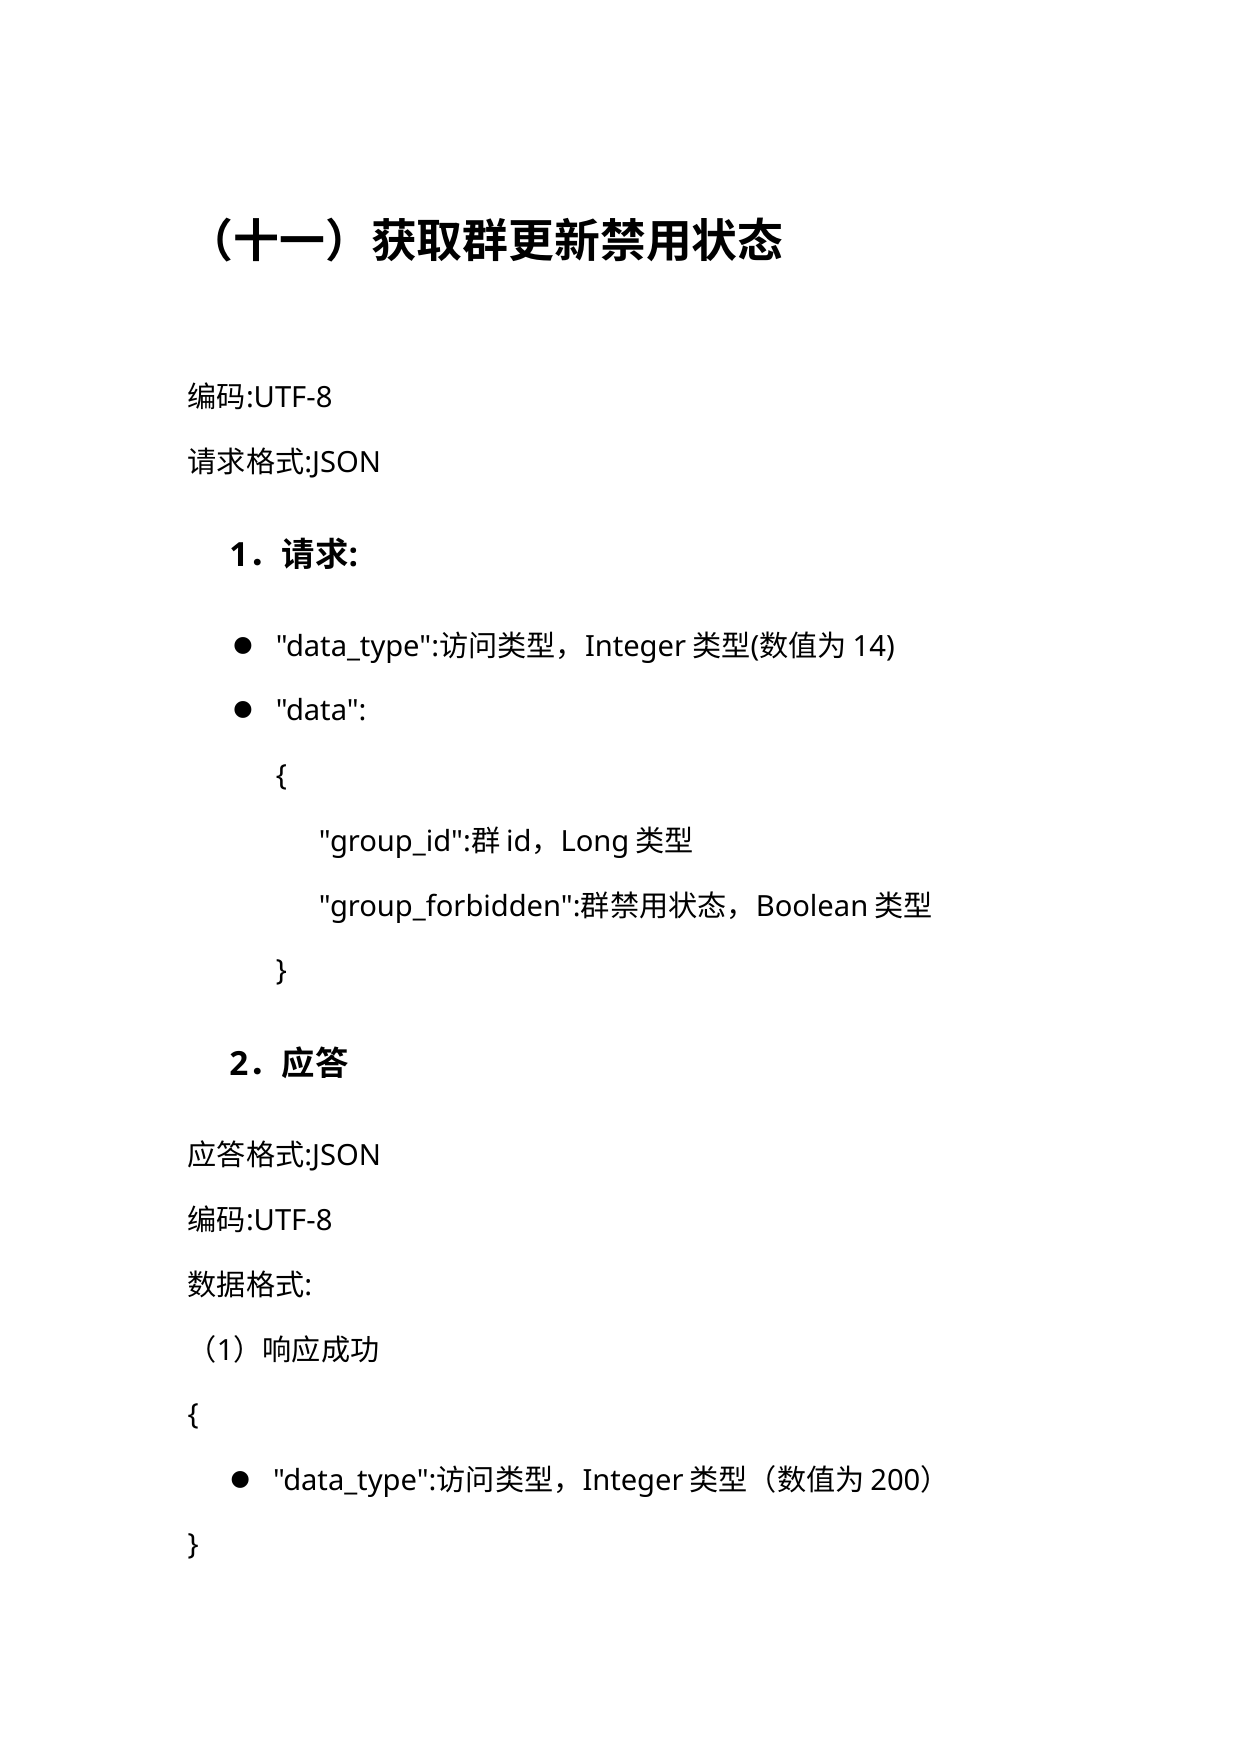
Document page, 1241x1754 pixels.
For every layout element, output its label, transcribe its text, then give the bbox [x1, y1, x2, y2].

text 应答格式:JSON [187, 1120, 1073, 1185]
list "group_id":群id，Long类型 [276, 806, 1053, 871]
subtitle 请求: [187, 519, 1053, 584]
text 编码:UTF-8 [187, 1185, 1073, 1250]
list "data": [232, 676, 1053, 741]
list { [276, 741, 1053, 806]
text } [187, 1510, 1053, 1575]
text 请求格式:JSON [187, 427, 1073, 492]
list "group_forbidden":群禁用状态，Boolean类型 [276, 871, 1053, 936]
list } [276, 936, 1053, 1001]
text 编码:UTF-8 [187, 362, 1073, 427]
list "data_type":访问类型，Integer类型(数值为14) [232, 611, 1053, 676]
list "data_type":访问类型，Integer类型（数值为200） [229, 1445, 1053, 1510]
subtitle 应答 [187, 1028, 1053, 1093]
subtitle 获取群更新禁用状态 [187, 189, 1053, 287]
text （1）响应成功 [187, 1315, 1053, 1380]
text 数据格式: [187, 1250, 1073, 1315]
text { [187, 1380, 1053, 1445]
